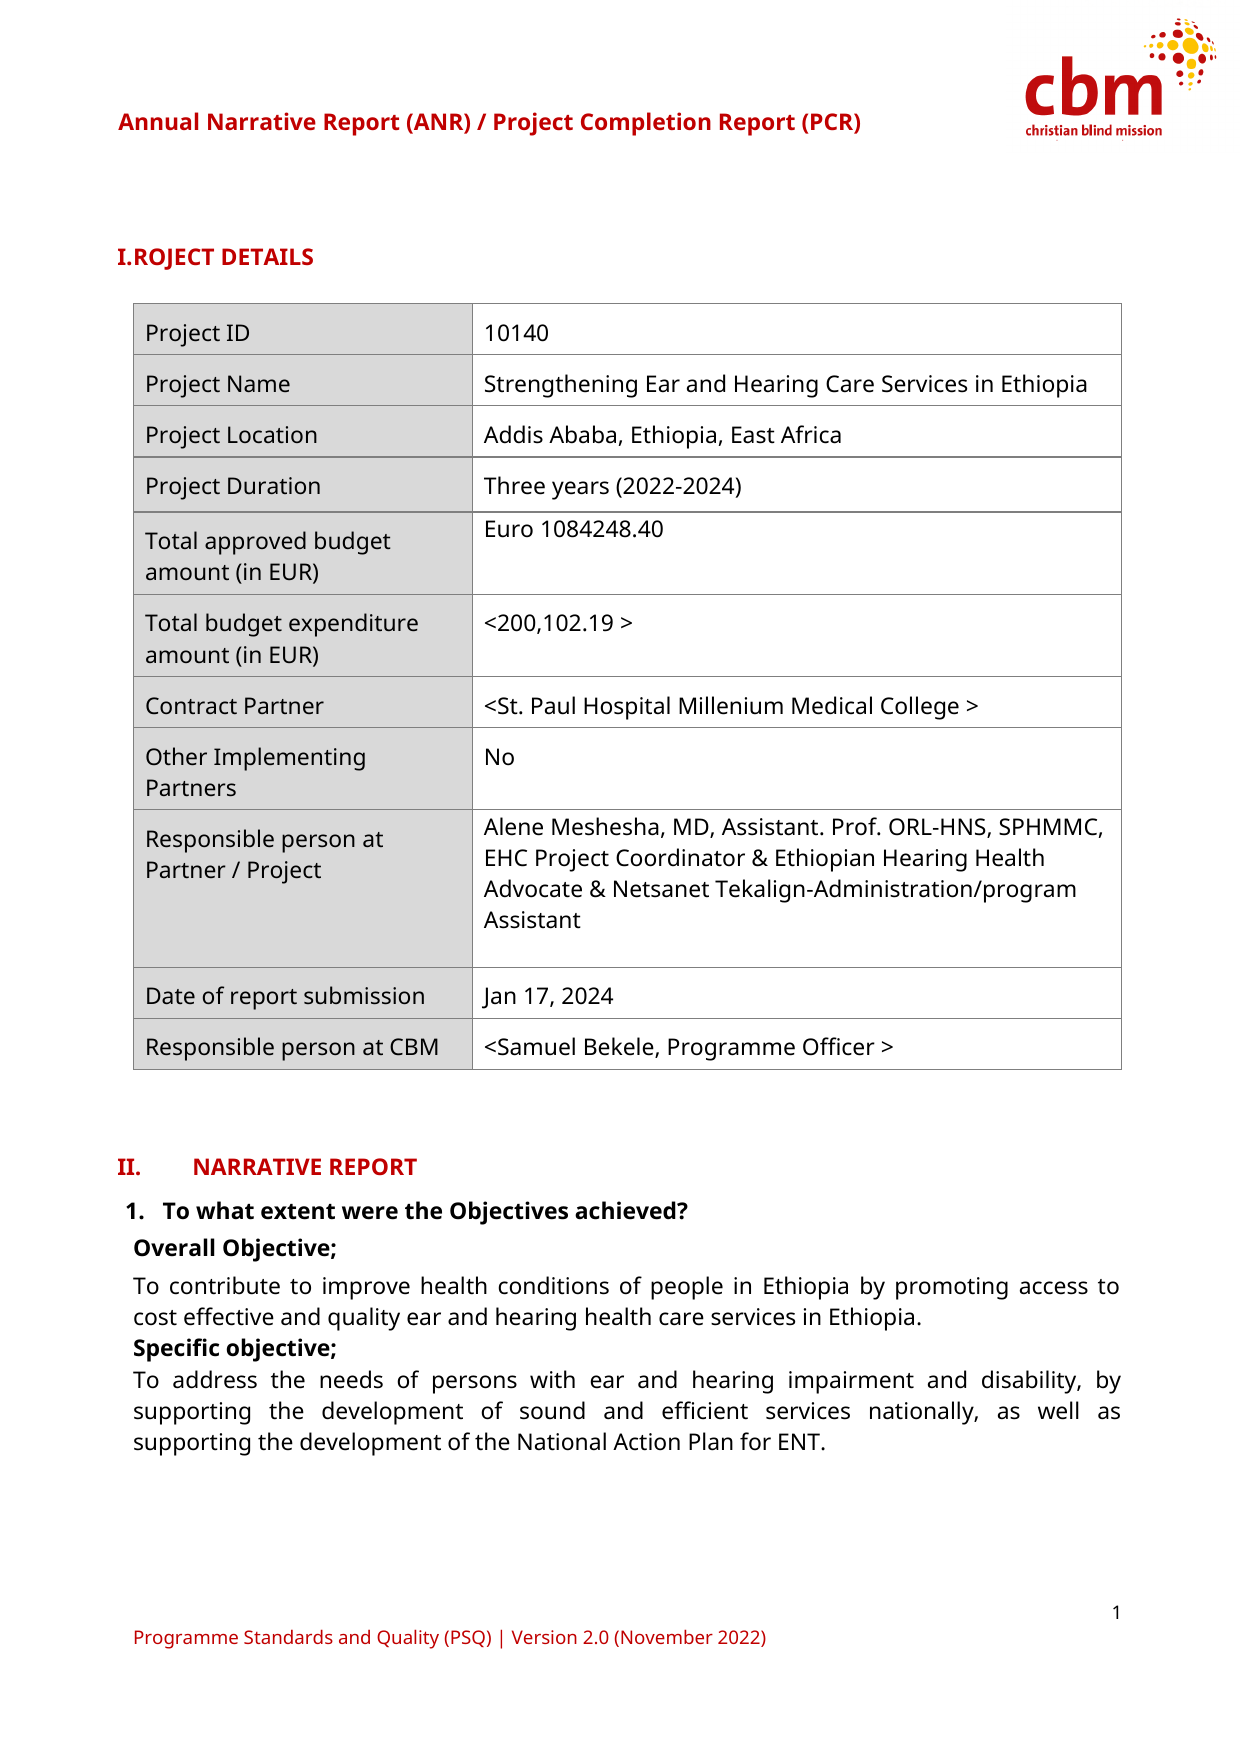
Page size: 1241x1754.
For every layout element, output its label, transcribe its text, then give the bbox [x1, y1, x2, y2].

subtitle To what extent were the Objectives achieved? [125, 1195, 1122, 1226]
table_cell Addis Ababa, Ethiopia, East Africa [473, 406, 1121, 456]
table_cell Date of report submission [134, 968, 472, 1018]
table_cell Project Name [134, 355, 472, 405]
table_cell Total approved budget amount (in EUR) [134, 513, 472, 594]
table_cell Jan 17, 2024 [473, 968, 1121, 1018]
text To contribute to improve health conditions of people in Ethiopia by promoting access to cost effective and quality ear and hearing health care services in Ethiopia. [133, 1270, 1122, 1332]
table_cell <200,102.19 > [473, 595, 1121, 676]
table_cell Three years (2022-2024) [473, 458, 1121, 511]
list ROJECT DETAILS [117, 241, 1122, 272]
list NARRATIVE REPORT [117, 1151, 1122, 1182]
table_header 10140 [473, 304, 1121, 354]
table_cell <Samuel Bekele, Programme Officer > [473, 1019, 1121, 1069]
text To address the needs of persons with ear and hearing impairment and disability, by supporting the development of sound and efficient services nationally, as well as supporting the development of the National Action Plan for ENT. [133, 1363, 1122, 1457]
table_cell <St. Paul Hospital Millenium Medical College > [473, 677, 1121, 727]
table_header Project ID [134, 304, 472, 354]
table_cell Project Duration [134, 458, 472, 511]
text Specific objective; [133, 1332, 1122, 1363]
table_cell Responsible person at CBM [134, 1019, 472, 1069]
table_cell Responsible person at Partner / Project [134, 810, 472, 967]
table_cell Total budget expenditure amount (in EUR) [134, 595, 472, 676]
table_cell Strengthening Ear and Hearing Care Services in Ethiopia [473, 355, 1121, 405]
text Overall Objective; [133, 1232, 1122, 1263]
table_cell Alene Meshesha, MD, Assistant. Prof. ORL-HNS, SPHMMC, EHC Project Coordinator & Ethiopian Hearing Health Advocate & Netsanet Tekalign-Administration/program Assistant [473, 810, 1121, 967]
table_cell Euro 1084248.40 [473, 513, 1121, 594]
table_cell Project Location [134, 406, 472, 456]
table_cell Other Implementing Partners [134, 728, 472, 809]
table_cell No [473, 728, 1121, 809]
table_cell Contract Partner [134, 677, 472, 727]
picture [1005, 0, 1240, 153]
